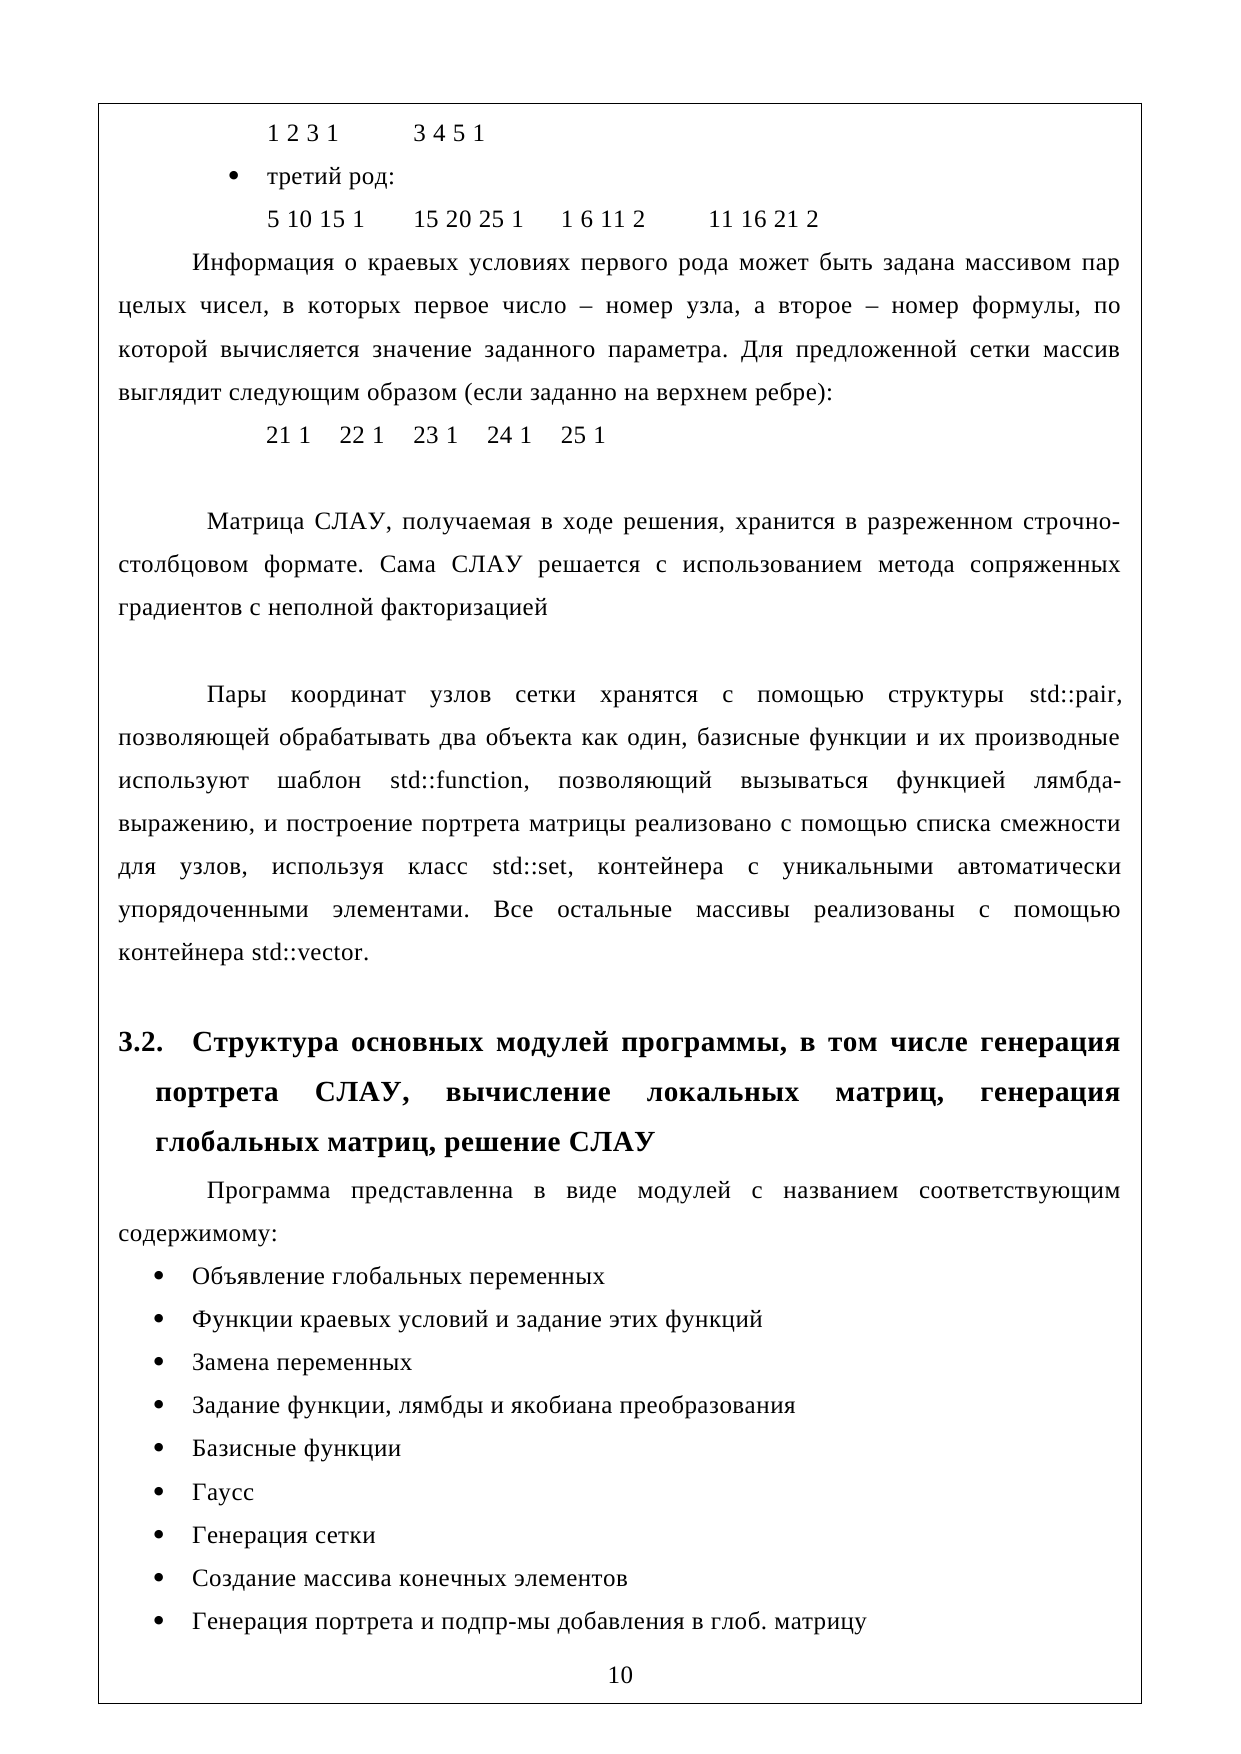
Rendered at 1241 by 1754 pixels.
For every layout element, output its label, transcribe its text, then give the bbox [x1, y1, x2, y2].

list Генерация портрета и подпр-мы добавления в глоб. матрицу [154, 1606, 1122, 1635]
text Программа представленна в виде модулей с названием соответствующим содержимому: [118, 1175, 1122, 1247]
list третий род: [229, 161, 1122, 190]
list Объявление глобальных переменных [154, 1261, 1122, 1290]
text 21 1 22 1 23 1 24 1 25 1 [118, 420, 1122, 449]
text Пары координат узлов сетки хранятся с помощью структуры std::pair, позволяющей обрабатывать два объекта как один, базисные функции и их производные используют шаблон std::function, позволяющий вызываться функцией лямбда-выражению, и построение портрета матрицы реализовано с помощью списка смежности для узлов, используя класс std::set, контейнера с уникальными автоматически упорядоченными элементами. Все остальные массивы реализованы с помощью контейнера std::vector. [118, 679, 1122, 966]
list Задание функции, лямбды и якобиана преобразования [154, 1390, 1122, 1419]
list Замена переменных [154, 1347, 1122, 1376]
text Матрица СЛАУ, получаемая в ходе решения, хранится в разреженном строчно-столбцовом формате. Сама СЛАУ решается с использованием метода сопряженных градиентов с неполной факторизацией [118, 506, 1122, 621]
list Генерация сетки [154, 1520, 1122, 1548]
list 1 2 3 1 3 4 5 1 [267, 118, 1122, 147]
list Функции краевых условий и задание этих функций [154, 1304, 1122, 1333]
list 5 10 15 1 15 20 25 1 1 6 11 2 11 16 21 2 [267, 204, 1122, 233]
list Гаусс [154, 1477, 1122, 1505]
list Базисные функции [154, 1433, 1122, 1462]
list Структура основных модулей программы, в том числе генерация портрета СЛАУ, вычисление локальных матриц, генерация глобальных матриц, решение СЛАУ [118, 1024, 1122, 1158]
text Информация о краевых условиях первого рода может быть задана массивом пар целых чисел, в которых первое число – номер узла, а второе – номер формулы, по которой вычисляется значение заданного параметра. Для предложенной сетки массив выглядит следующим образом (если заданно на верхнем ребре): [118, 247, 1122, 406]
list Создание массива конечных элементов [154, 1563, 1122, 1592]
